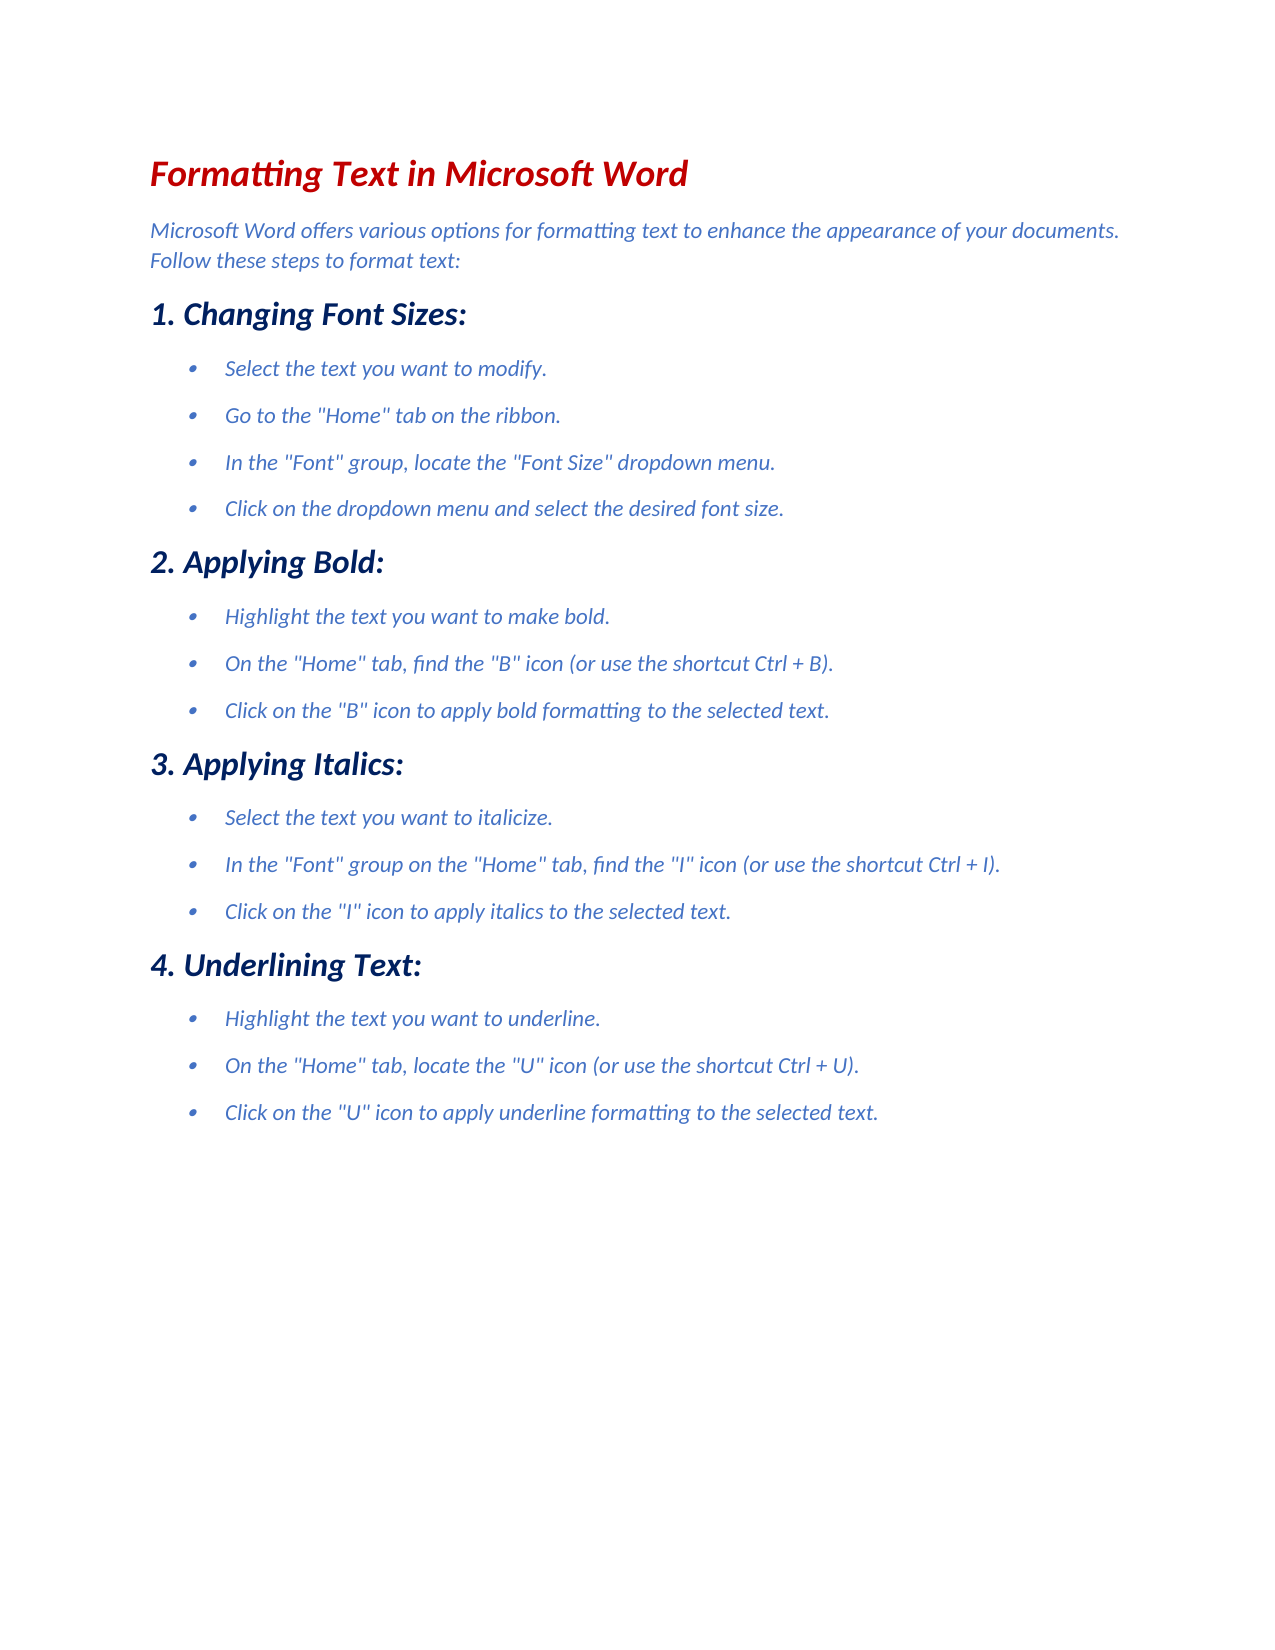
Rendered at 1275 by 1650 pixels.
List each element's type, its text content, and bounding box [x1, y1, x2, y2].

text Microsoft Word offers various options for formatting text to enhance the appearance of your documents. Follow these steps to format text: [150, 216, 1125, 274]
list Click on the dropdown menu and select the desired font size. [187, 494, 1125, 522]
list Highlight the text you want to make bold. [187, 602, 1125, 630]
list Click on the "U" icon to apply underline formatting to the selected text. [187, 1098, 1125, 1126]
text 1. Changing Font Sizes: [150, 293, 1125, 334]
list Go to the "Home" tab on the ribbon. [187, 401, 1125, 429]
text 3. Applying Italics: [150, 743, 1125, 783]
list On the "Home" tab, find the "B" icon (or use the shortcut Ctrl + B). [187, 649, 1125, 677]
list Click on the "B" icon to apply bold formatting to the selected text. [187, 696, 1125, 724]
list In the "Font" group on the "Home" tab, find the "I" icon (or use the shortcut Ctrl + I). [187, 850, 1125, 878]
list Select the text you want to italicize. [187, 803, 1125, 831]
text 2. Applying Bold: [150, 541, 1125, 582]
list Click on the "I" icon to apply italics to the selected text. [187, 897, 1125, 925]
list Highlight the text you want to underline. [187, 1004, 1125, 1032]
list In the "Font" group, locate the "Font Size" dropdown menu. [187, 448, 1125, 476]
text Formatting Text in Microsoft Word [150, 150, 1125, 196]
list Select the text you want to modify. [187, 354, 1125, 382]
text 4. Underlining Text: [150, 944, 1125, 984]
list On the "Home" tab, locate the "U" icon (or use the shortcut Ctrl + U). [187, 1051, 1125, 1079]
